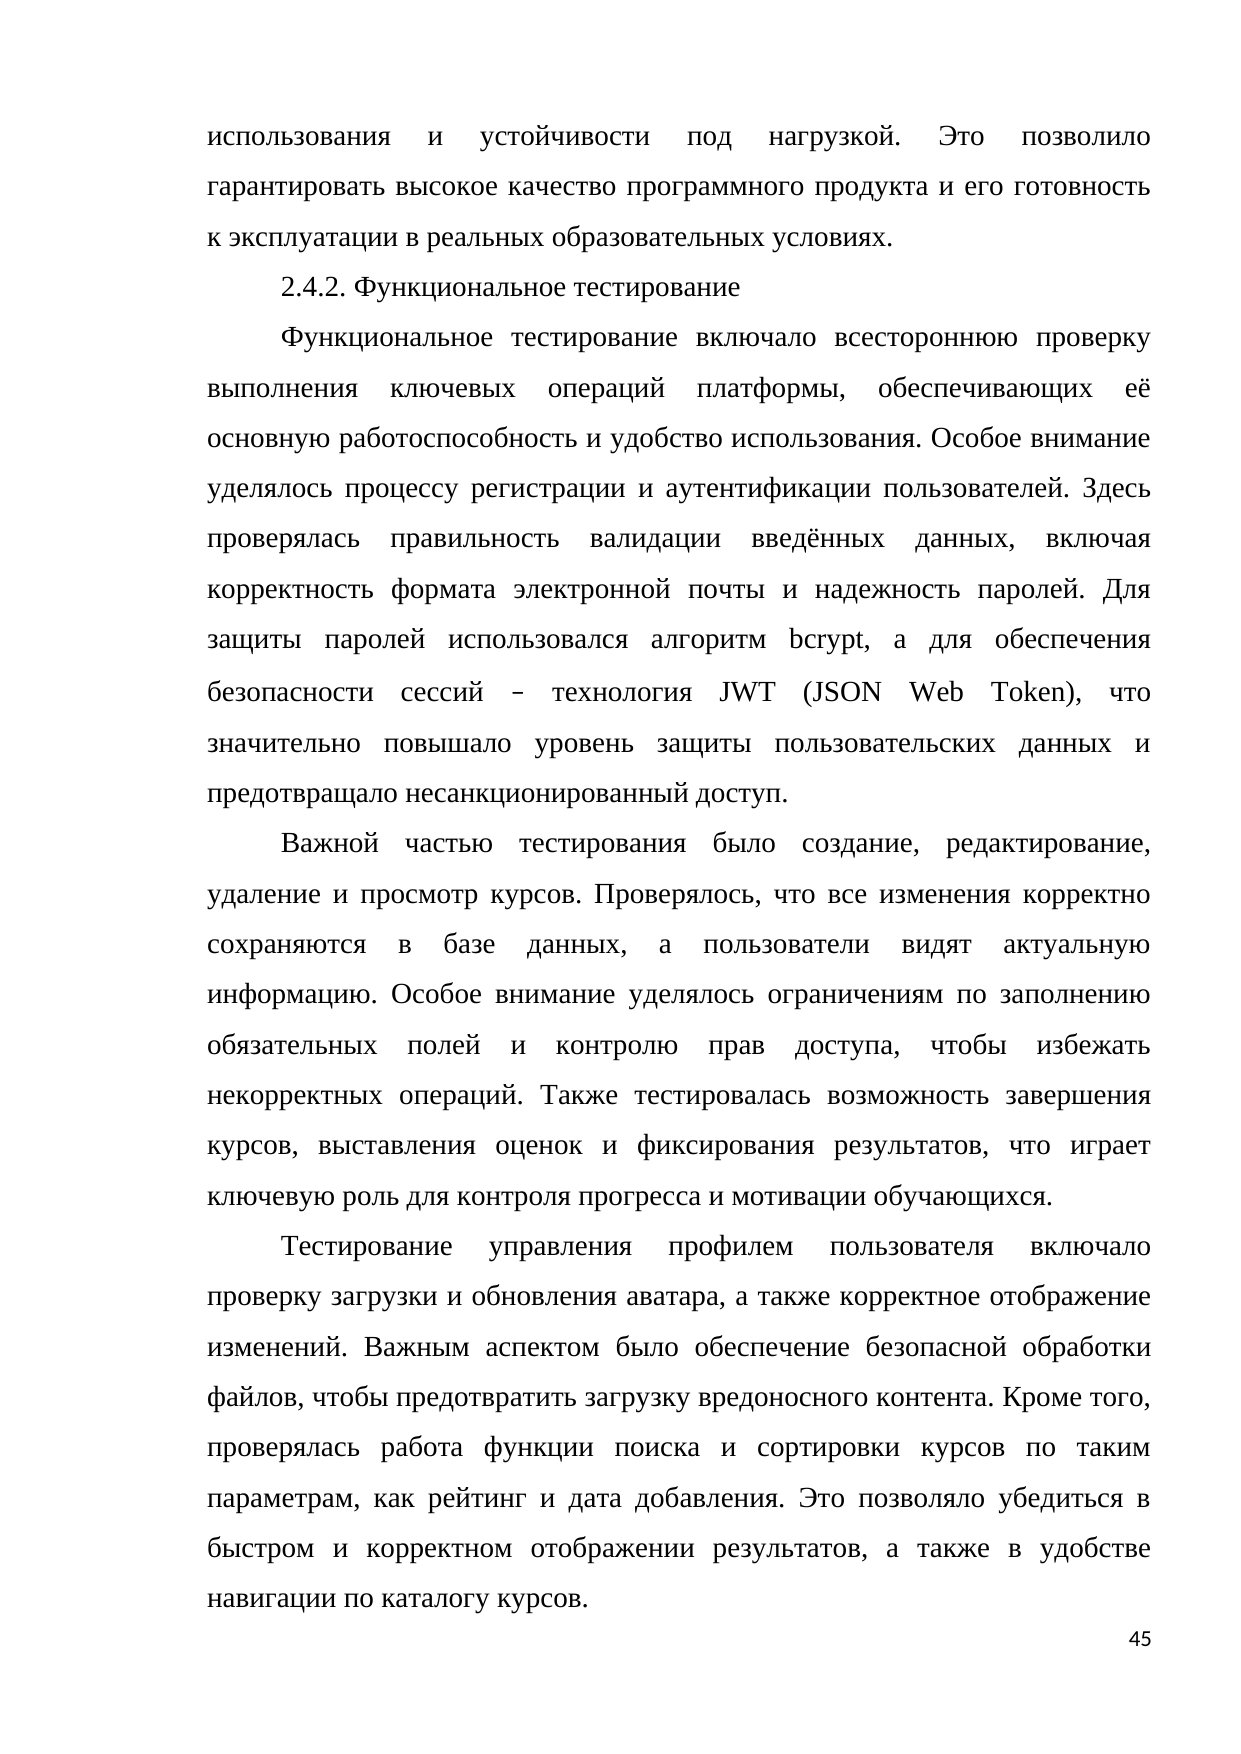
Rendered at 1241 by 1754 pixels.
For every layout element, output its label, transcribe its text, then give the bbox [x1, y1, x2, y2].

text Функциональное тестирование включало всестороннюю проверку выполнения ключевых операций платформы, обеспечивающих её основную работоспособность и удобство использования. Особое внимание уделялось процессу регистрации и аутентификации пользователей. Здесь проверялась правильность валидации введённых данных, включая корректность формата электронной почты и надежность паролей. Для защиты паролей использовался алгоритм bcrypt, а для обеспечения безопасности сессий – технология JWT (JSON Web Token), что значительно повышало уровень защиты пользовательских данных и предотвращало несанкционированный доступ. [207, 319, 1152, 809]
text Важной частью тестирования было создание, редактирование, удаление и просмотр курсов. Проверялось, что все изменения корректно сохраняются в базе данных, а пользователи видят актуальную информацию. Особое внимание уделялось ограничениям по заполнению обязательных полей и контролю прав доступа, чтобы избежать некорректных операций. Также тестировалась возможность завершения курсов, выставления оценок и фиксирования результатов, что играет ключевую роль для контроля прогресса и мотивации обучающихся. [207, 826, 1152, 1211]
text 2.4.2. Функциональное тестирование [207, 269, 1152, 303]
text Тестирование управления профилем пользователя включало проверку загрузки и обновления аватара, а также корректное отображение изменений. Важным аспектом было обеспечение безопасной обработки файлов, чтобы предотвратить загрузку вредоносного контента. Кроме того, проверялась работа функции поиска и сортировки курсов по таким параметрам, как рейтинг и дата добавления. Это позволяло убедиться в быстром и корректном отображении результатов, а также в удобстве навигации по каталогу курсов. [207, 1228, 1152, 1614]
